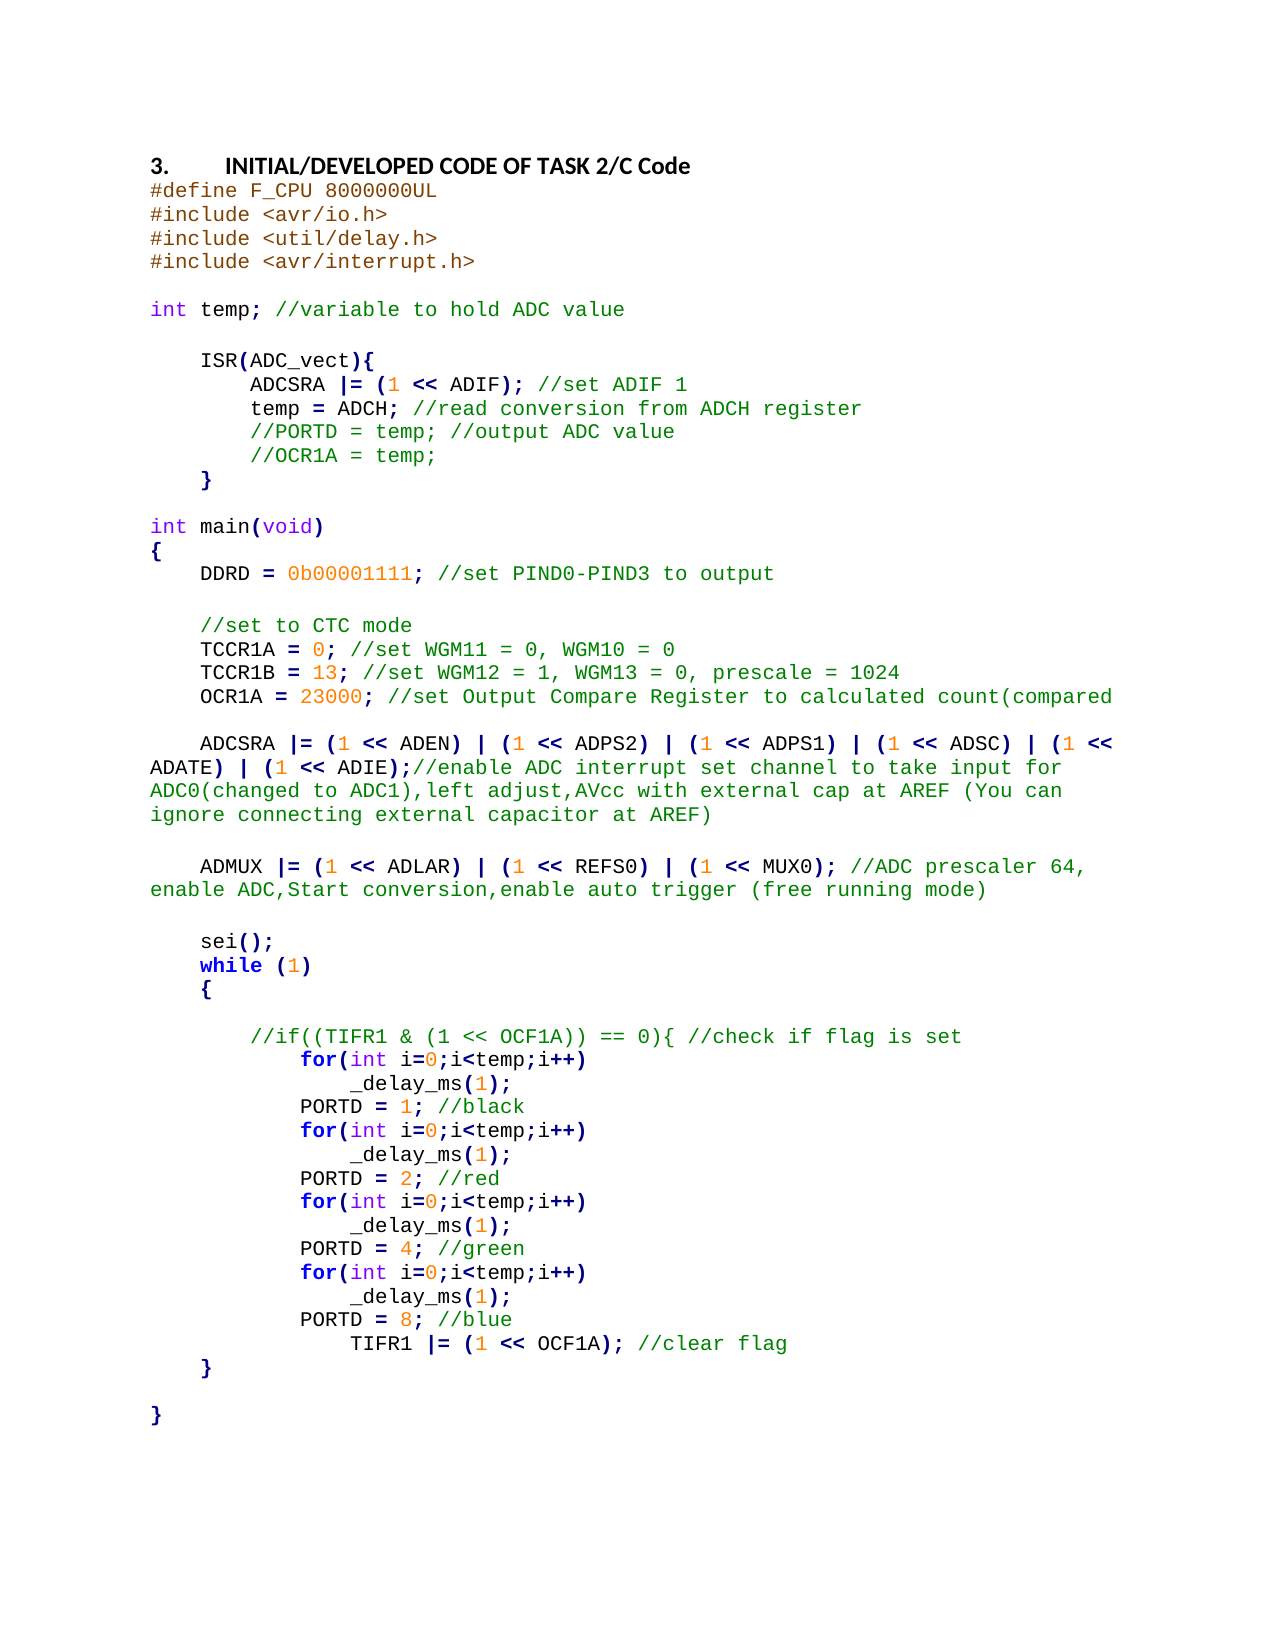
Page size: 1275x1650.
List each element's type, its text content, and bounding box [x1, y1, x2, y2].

text #include <avr/interrupt.h> [150, 251, 1125, 275]
text int main(void) [150, 516, 1125, 539]
text for(int i=0;i<temp;i++) [150, 1120, 1125, 1144]
text ISR(ADC_vect){ [150, 350, 1125, 374]
text #include <util/delay.h> [150, 228, 1125, 251]
text } [150, 1357, 1125, 1380]
text { [150, 539, 1125, 563]
text ADCSRA |= (1 << ADIF); //set ADIF 1 [150, 374, 1125, 398]
text sei(); [150, 931, 1125, 955]
text //PORTD = temp; //output ADC value [150, 421, 1125, 445]
text #include <avr/io.h> [150, 204, 1125, 228]
text DDRD = 0b00001111; //set PIND0-PIND3 to output [150, 563, 1125, 587]
text TCCR1B = 13; //set WGM12 = 1, WGM13 = 0, prescale = 1024 [150, 662, 1125, 686]
text //set to CTC mode [150, 615, 1125, 638]
text _delay_ms(1); [150, 1073, 1125, 1097]
text { [150, 978, 1125, 1002]
text _delay_ms(1); [150, 1215, 1125, 1238]
text TCCR1A = 0; //set WGM11 = 0, WGM10 = 0 [150, 638, 1125, 662]
text _delay_ms(1); [150, 1286, 1125, 1309]
text for(int i=0;i<temp;i++) [150, 1191, 1125, 1215]
text temp = ADCH; //read conversion from ADCH register [150, 398, 1125, 421]
text TIFR1 |= (1 << OCF1A); //clear flag [150, 1333, 1125, 1357]
text } [150, 469, 1125, 492]
text PORTD = 4; //green [150, 1238, 1125, 1262]
text int temp; //variable to hold ADC value [150, 299, 1125, 322]
text PORTD = 8; //blue [150, 1309, 1125, 1333]
text ADCSRA |= (1 << ADEN) | (1 << ADPS2) | (1 << ADPS1) | (1 << ADSC) | (1 << ADATE) | (1 << ADIE);//enable ADC interrupt set channel to take input for ADC0(changed to ADC1),left adjust,AVcc with external cap at AREF (You can ignore connecting external capacitor at AREF) [150, 733, 1125, 828]
text //OCR1A = temp; [150, 445, 1125, 469]
text //if((TIFR1 & (1 << OCF1A)) == 0){ //check if flag is set [150, 1026, 1125, 1049]
text ADMUX |= (1 << ADLAR) | (1 << REFS0) | (1 << MUX0); //ADC prescaler 64, enable ADC,Start conversion,enable auto trigger (free running mode) [150, 856, 1125, 903]
text OCR1A = 23000; //set Output Compare Register to calculated count(compared [150, 686, 1125, 709]
text for(int i=0;i<temp;i++) [150, 1049, 1125, 1073]
text while (1) [150, 955, 1125, 978]
text _delay_ms(1); [150, 1144, 1125, 1167]
text } [150, 1404, 1125, 1428]
text PORTD = 2; //red [150, 1167, 1125, 1191]
text for(int i=0;i<temp;i++) [150, 1262, 1125, 1286]
list INITIAL/DEVELOPED CODE OF TASK 2/C Code [150, 150, 1125, 181]
text #define F_CPU 8000000UL [150, 181, 1125, 204]
text PORTD = 1; //black [150, 1097, 1125, 1120]
